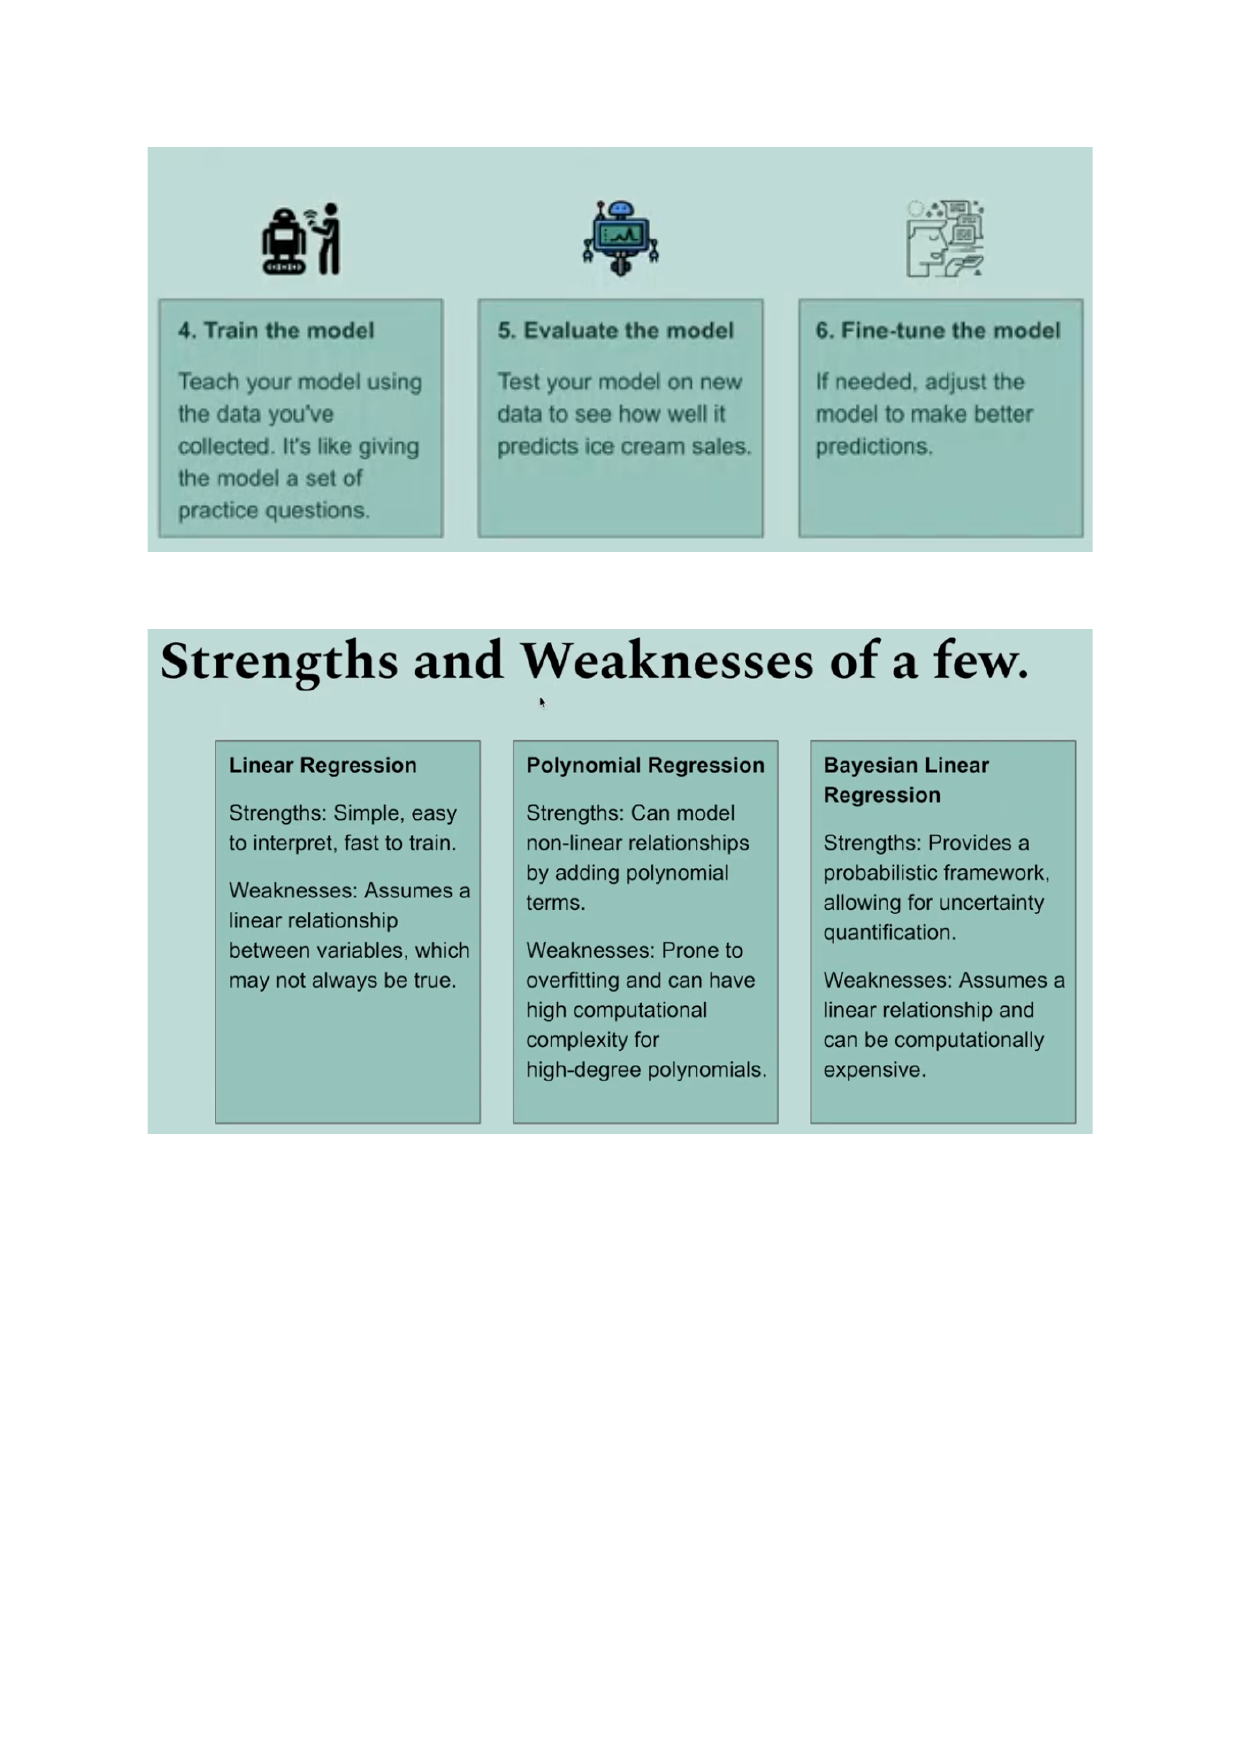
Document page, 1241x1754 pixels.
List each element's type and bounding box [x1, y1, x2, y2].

picture [147, 629, 1093, 1134]
picture [147, 147, 1093, 552]
